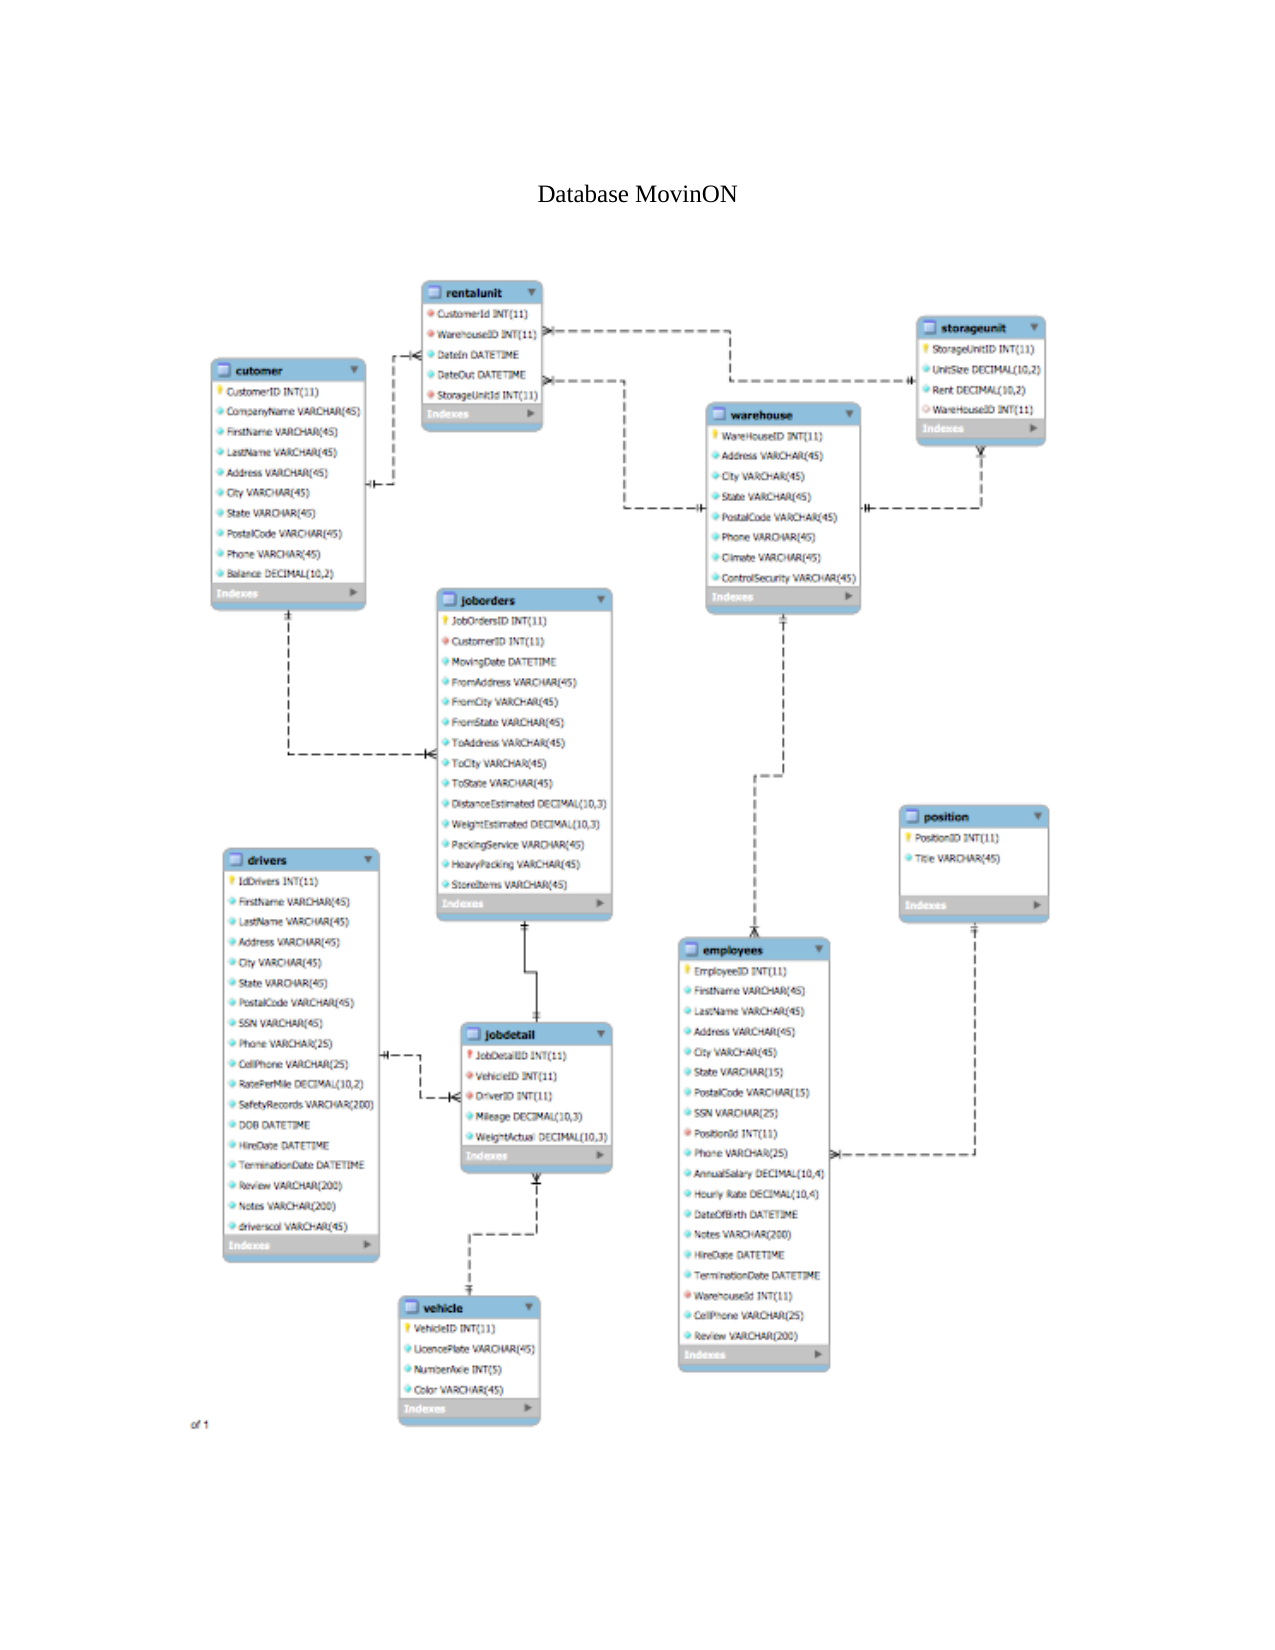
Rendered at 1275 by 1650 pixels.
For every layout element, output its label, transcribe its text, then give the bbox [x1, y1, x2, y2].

picture [187, 207, 1108, 1453]
text Database MovinON [187, 179, 1087, 207]
